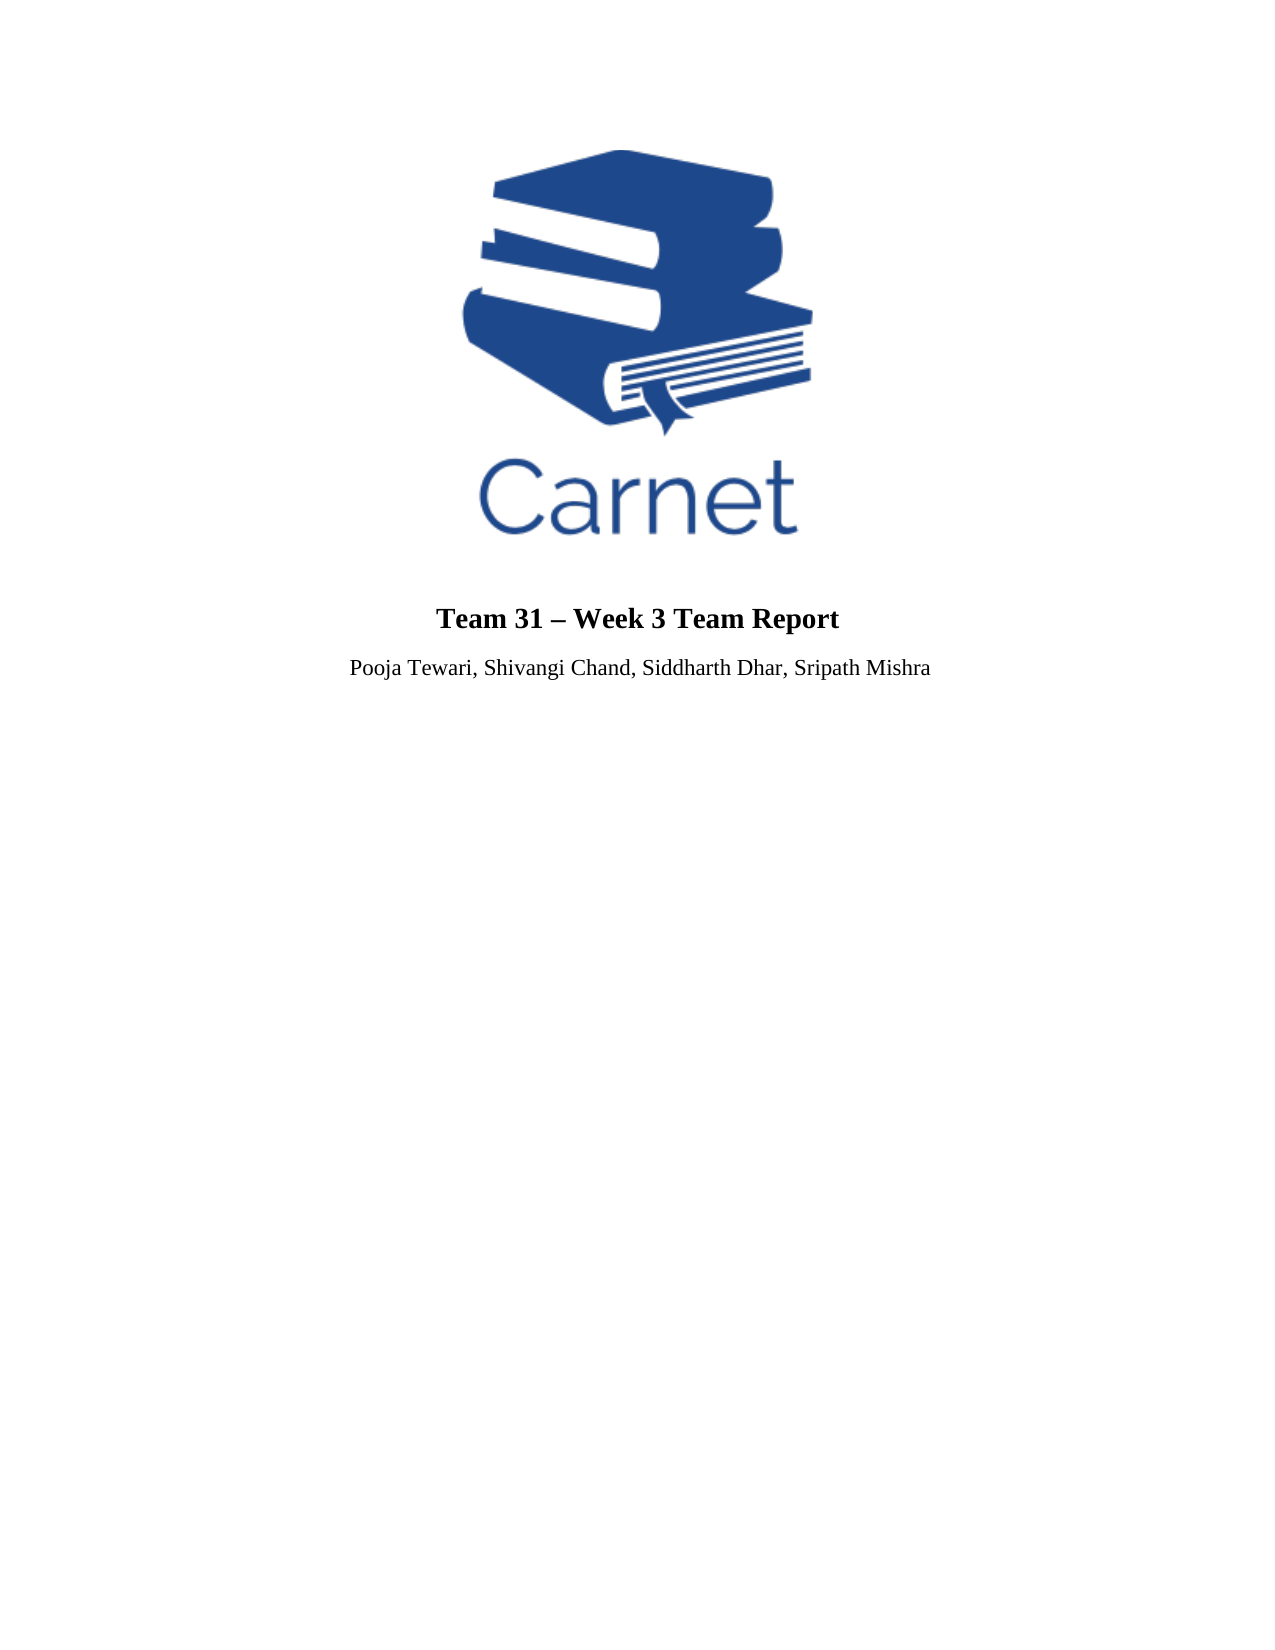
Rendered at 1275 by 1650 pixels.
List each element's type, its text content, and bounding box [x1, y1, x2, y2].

picture [168, 150, 1107, 583]
text Team 31 – Week 3 Team Report [150, 602, 1125, 635]
text Pooja Tewari, Shivangi Chand, Siddharth Dhar, Sripath Mishra [150, 654, 1125, 681]
